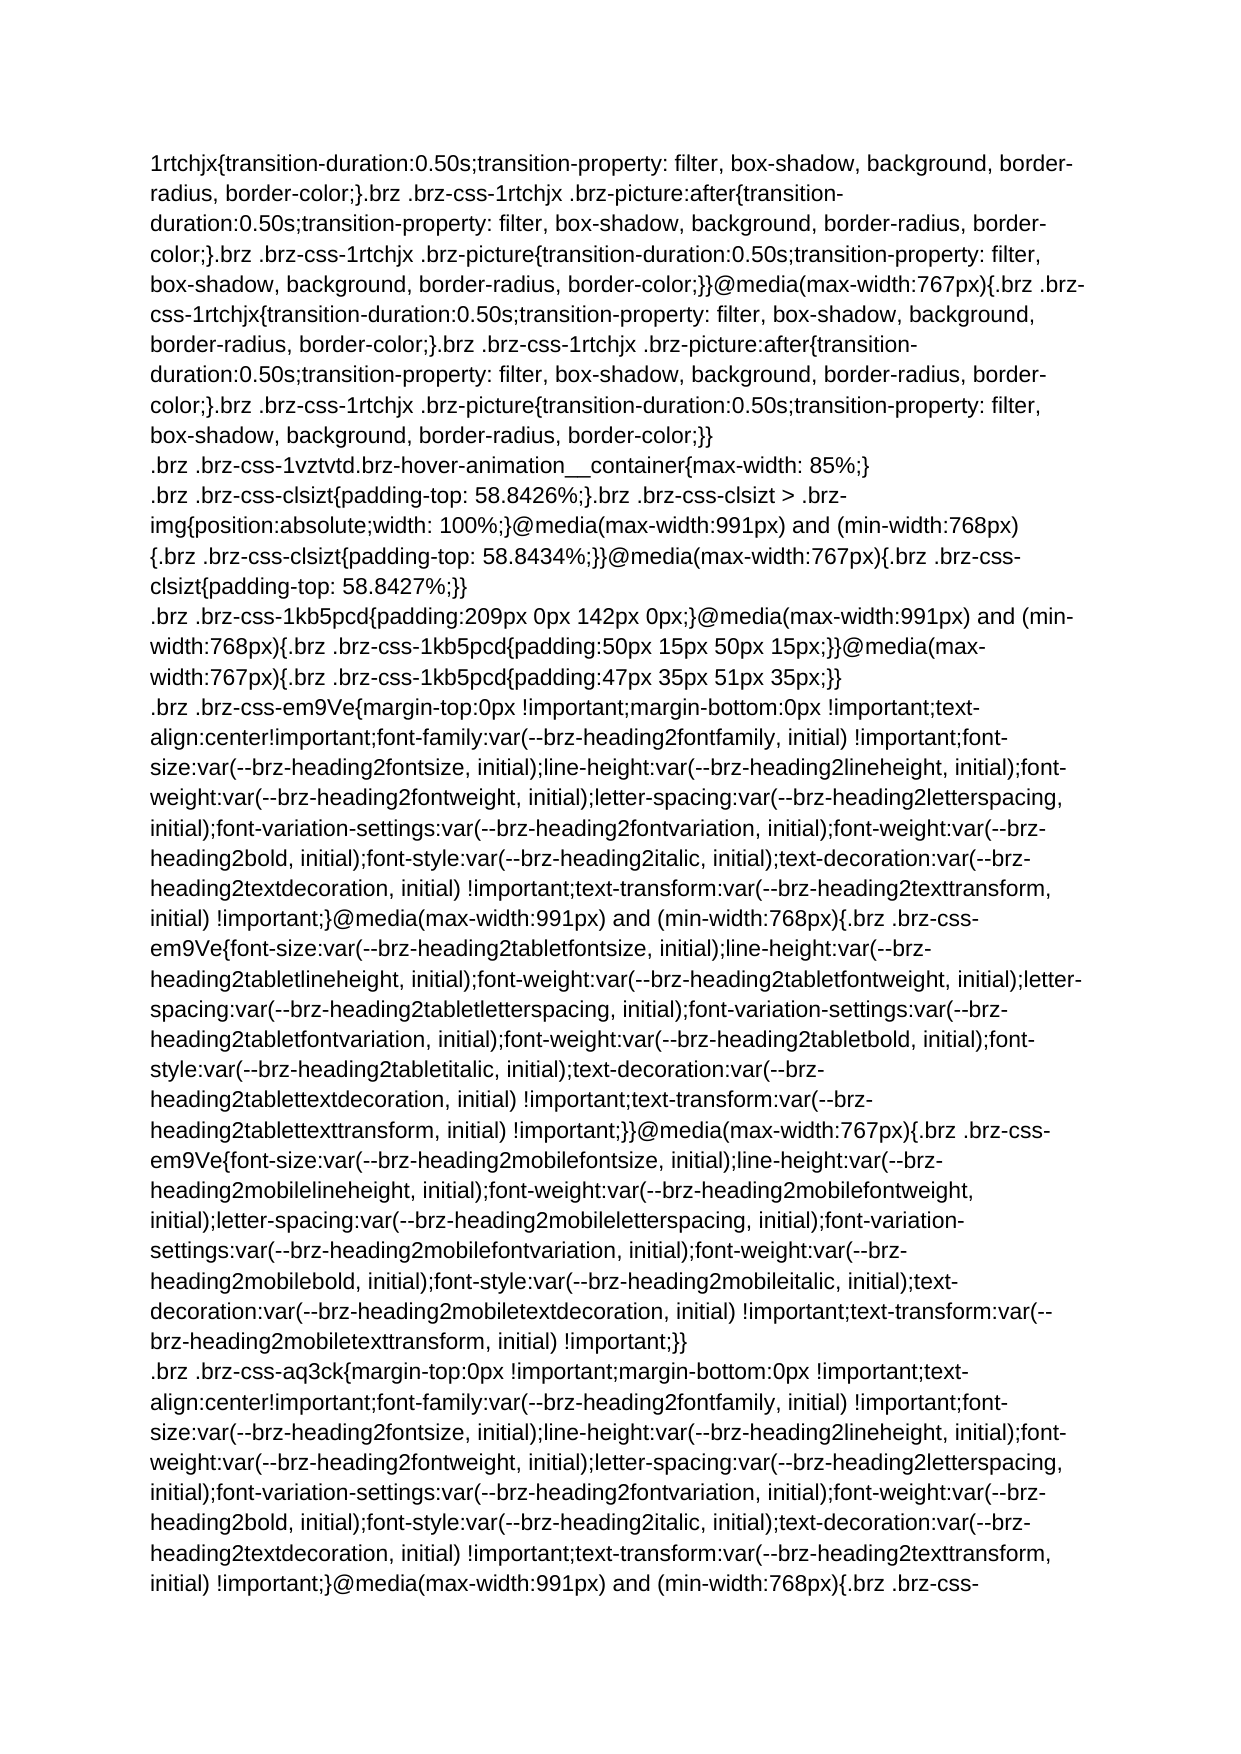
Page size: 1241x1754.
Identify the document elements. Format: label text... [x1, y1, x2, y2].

text .brz .brz-css-1kb5pcd{padding:209px 0px 142px 0px;}@media(max-width:991px) and (min-width:768px){.brz .brz-css-1kb5pcd{padding:50px 15px 50px 15px;}}@media(max-width:767px){.brz .brz-css-1kb5pcd{padding:47px 35px 51px 35px;}} [150, 603, 1090, 690]
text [150, 1358, 1090, 1596]
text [150, 150, 1090, 448]
text .brz .brz-css-em9Ve{margin-top:0px !important;margin-bottom:0px !important;text-align:center!important;font-family:var(--brz-heading2fontfamily, initial) !important;font-size:var(--brz-heading2fontsize, initial);line-height:var(--brz-heading2lineheight, initial);font-weight:var(--brz-heading2fontweight, initial);letter-spacing:var(--brz-heading2letterspacing, initial);font-variation-settings:var(--brz-heading2fontvariation, initial);font-weight:var(--brz-heading2bold, initial);font-style:var(--brz-heading2italic, initial);text-decoration:var(--brz-heading2textdecoration, initial) !important;text-transform:var(--brz-heading2texttransform, initial) !important;}@media(max-width:991px) and (min-width:768px){.brz .brz-css-em9Ve{font-size:var(--brz-heading2tabletfontsize, initial);line-height:var(--brz-heading2tabletlineheight, initial);font-weight:var(--brz-heading2tabletfontweight, initial);letter-spacing:var(--brz-heading2tabletletterspacing, initial);font-variation-settings:var(--brz-heading2tabletfontvariation, initial);font-weight:var(--brz-heading2tabletbold, initial);font-style:var(--brz-heading2tabletitalic, initial);text-decoration:var(--brz-heading2tablettextdecoration, initial) !important;text-transform:var(--brz-heading2tablettexttransform, initial) !important;}}@media(max-width:767px){.brz .brz-css-em9Ve{font-size:var(--brz-heading2mobilefontsize, initial);line-height:var(--brz-heading2mobilelineheight, initial);font-weight:var(--brz-heading2mobilefontweight, initial);letter-spacing:var(--brz-heading2mobileletterspacing, initial);font-variation-settings:var(--brz-heading2mobilefontvariation, initial);font-weight:var(--brz-heading2mobilebold, initial);font-style:var(--brz-heading2mobileitalic, initial);text-decoration:var(--brz-heading2mobiletextdecoration, initial) !important;text-transform:var(--brz-heading2mobiletexttransform, initial) !important;}} [150, 694, 1090, 1354]
text .brz .brz-css-1vztvtd.brz-hover-animation__container{max-width: 85%;} [150, 452, 1090, 478]
text .brz .brz-css-clsizt{padding-top: 58.8426%;}.brz .brz-css-clsizt > .brz-img{position:absolute;width: 100%;}@media(max-width:991px) and (min-width:768px){.brz .brz-css-clsizt{padding-top: 58.8434%;}}@media(max-width:767px){.brz .brz-css-clsizt{padding-top: 58.8427%;}} [150, 482, 1090, 599]
